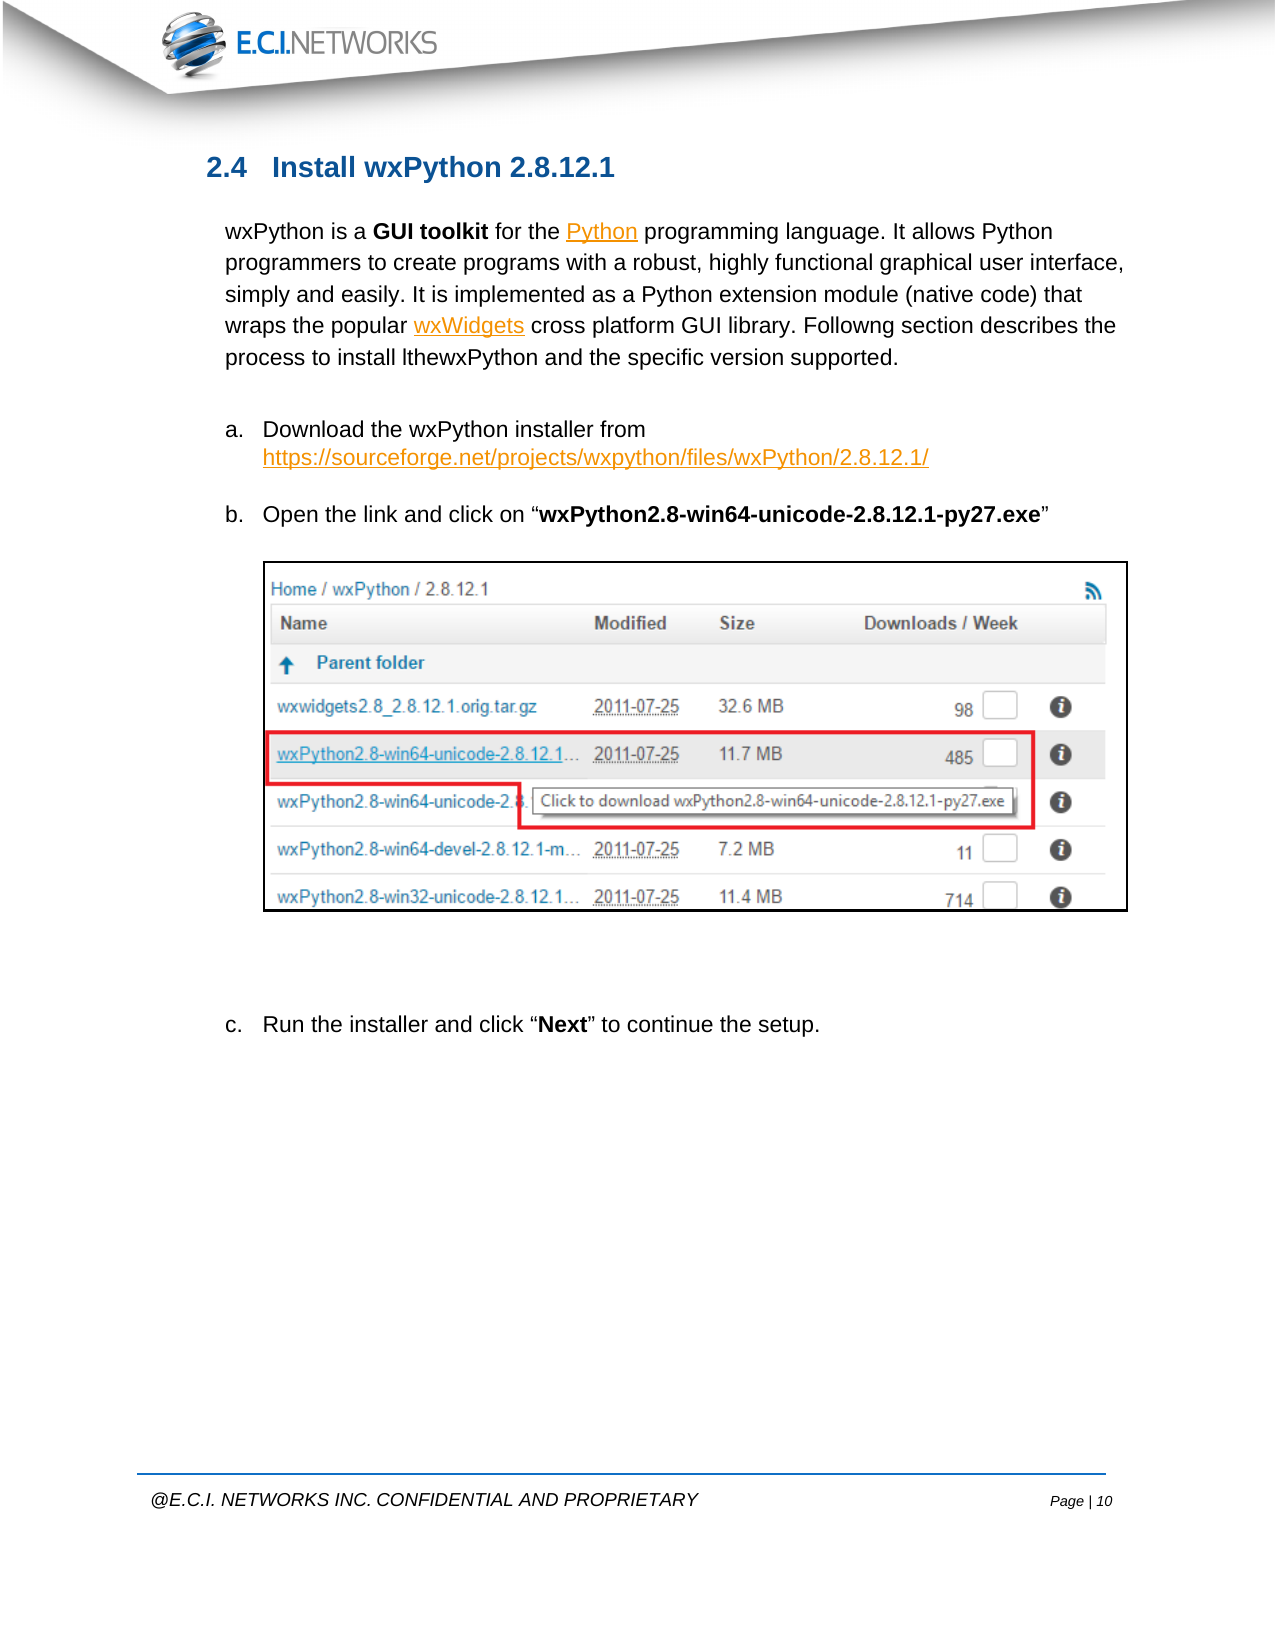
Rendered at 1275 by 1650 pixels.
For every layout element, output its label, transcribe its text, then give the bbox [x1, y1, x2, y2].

list Run the installer and click “Next” to continue the setup. [225, 1011, 1125, 1038]
list wxPython is a GUI toolkit for the Python programming language. It allows Python programmers to create programs with a robust, highly functional graphical user interface, simply and easily. It is implemented as a Python extension module (native code) that wraps the popular wxWidgets cross platform GUI library. Followng section describes the process to install lthewxPython and the specific version supported. [225, 218, 1125, 370]
list Open the link and click on “wxPython2.8-win64-unicode-2.8.12.1-py27.exe” [225, 501, 1125, 527]
list Download the wxPython installer from https://sourceforge.net/projects/wxpython/files/wxPython/2.8.12.1/ [225, 416, 1125, 471]
picture [4, 0, 1274, 155]
picture [265, 563, 1126, 909]
list Install wxPython 2.8.12.1 [206, 150, 1125, 183]
